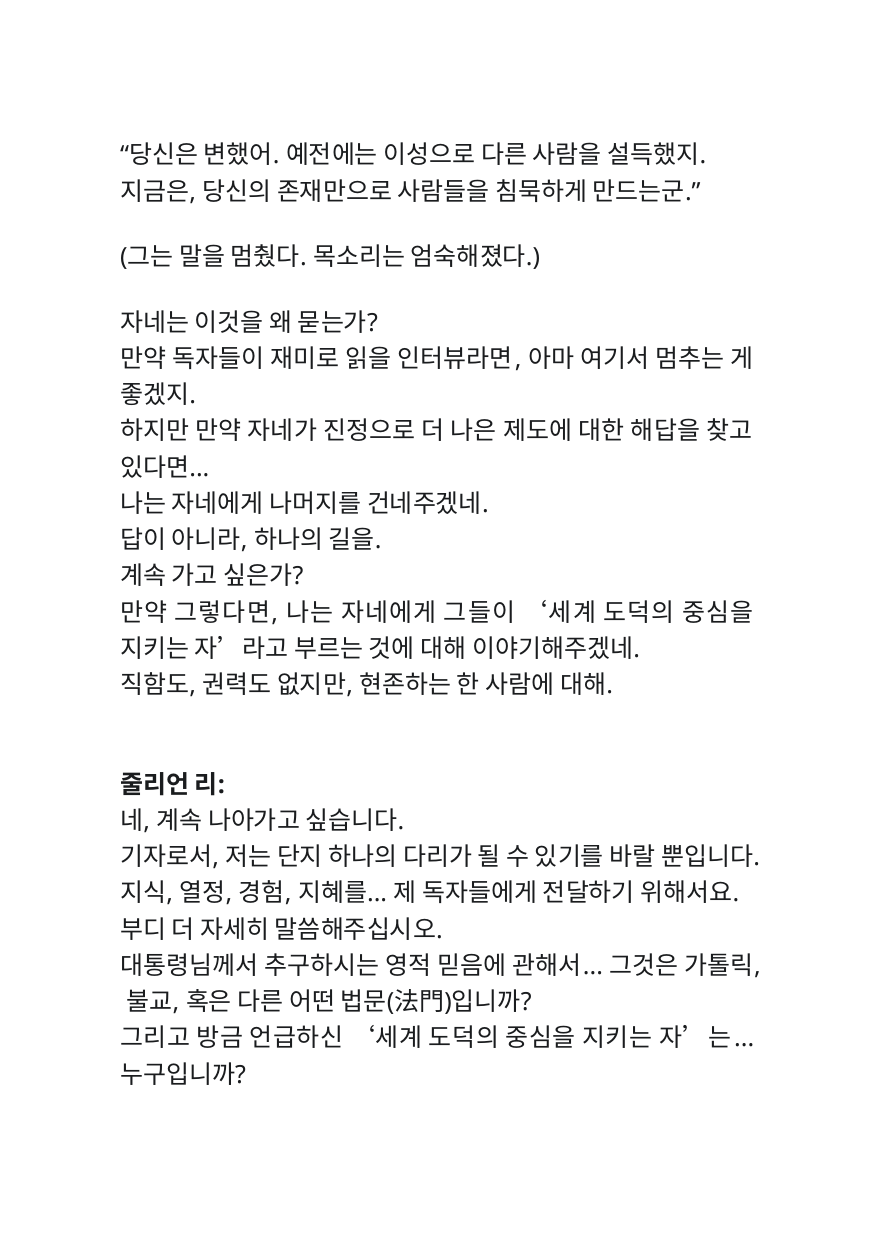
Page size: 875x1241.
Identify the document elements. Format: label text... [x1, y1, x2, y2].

text 자네는 이것을 왜 묻는가? 만약 독자들이 재미로 읽을 인터뷰라면, 아마 여기서 멈추는 게 좋겠지. 하지만 만약 자네가 진정으로 더 나은 제도에 대한 해답을 찾고 있다면... 나는 자네에게 나머지를 건네주겠네. 답이 아니라, 하나의 길을. 계속 가고 싶은가? 만약 그렇다면, 나는 자네에게 그들이 ‘세계 도덕의 중심을 지키는 자’라고 부르는 것에 대해 이야기해주겠네. 직함도, 권력도 없지만, 현존하는 한 사람에 대해. [120, 628, 754, 701]
text 자네는 이것을 왜 묻는가? 만약 독자들이 재미로 읽을 인터뷰라면, 아마 여기서 멈추는 게 좋겠지. 하지만 만약 자네가 진정으로 더 나은 제도에 대한 해답을 찾고 있다면... 나는 자네에게 나머지를 건네주겠네. 답이 아니라, 하나의 길을. 계속 가고 싶은가? 만약 그렇다면, 나는 자네에게 그들이 ‘세계 도덕의 중심을 지키는 자’라고 부르는 것에 대해 이야기해주겠네. 직함도, 권력도 없지만, 현존하는 한 사람에 대해. [120, 302, 754, 411]
text 자네는 이것을 왜 묻는가? 만약 독자들이 재미로 읽을 인터뷰라면, 아마 여기서 멈추는 게 좋겠지. 하지만 만약 자네가 진정으로 더 나은 제도에 대한 해답을 찾고 있다면... 나는 자네에게 나머지를 건네주겠네. 답이 아니라, 하나의 길을. 계속 가고 싶은가? 만약 그렇다면, 나는 자네에게 그들이 ‘세계 도덕의 중심을 지키는 자’라고 부르는 것에 대해 이야기해주겠네. 직함도, 권력도 없지만, 현존하는 한 사람에 대해. [120, 447, 754, 592]
text (그는 말을 멈췄다. 목소리는 엄숙해졌다.) [526, 237, 754, 273]
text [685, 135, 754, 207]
text 줄리언 리: 네, 계속 나아가고 싶습니다. 기자로서, 저는 단지 하나의 다리가 될 수 있기를 바랄 뿐입니다. 지식, 열정, 경험, 지혜를... 제 독자들에게 전달하기 위해서요. 부디 더 자세히 말씀해주십시오. 대통령님께서 추구하시는 영적 믿음에 관해서... 그것은 가톨릭, 불교, 혹은 다른 어떤 법문(法門)입니까? 그리고 방금 언급하신 ‘세계 도덕의 중심을 지키는 자’는... 누구입니까? [218, 764, 754, 948]
